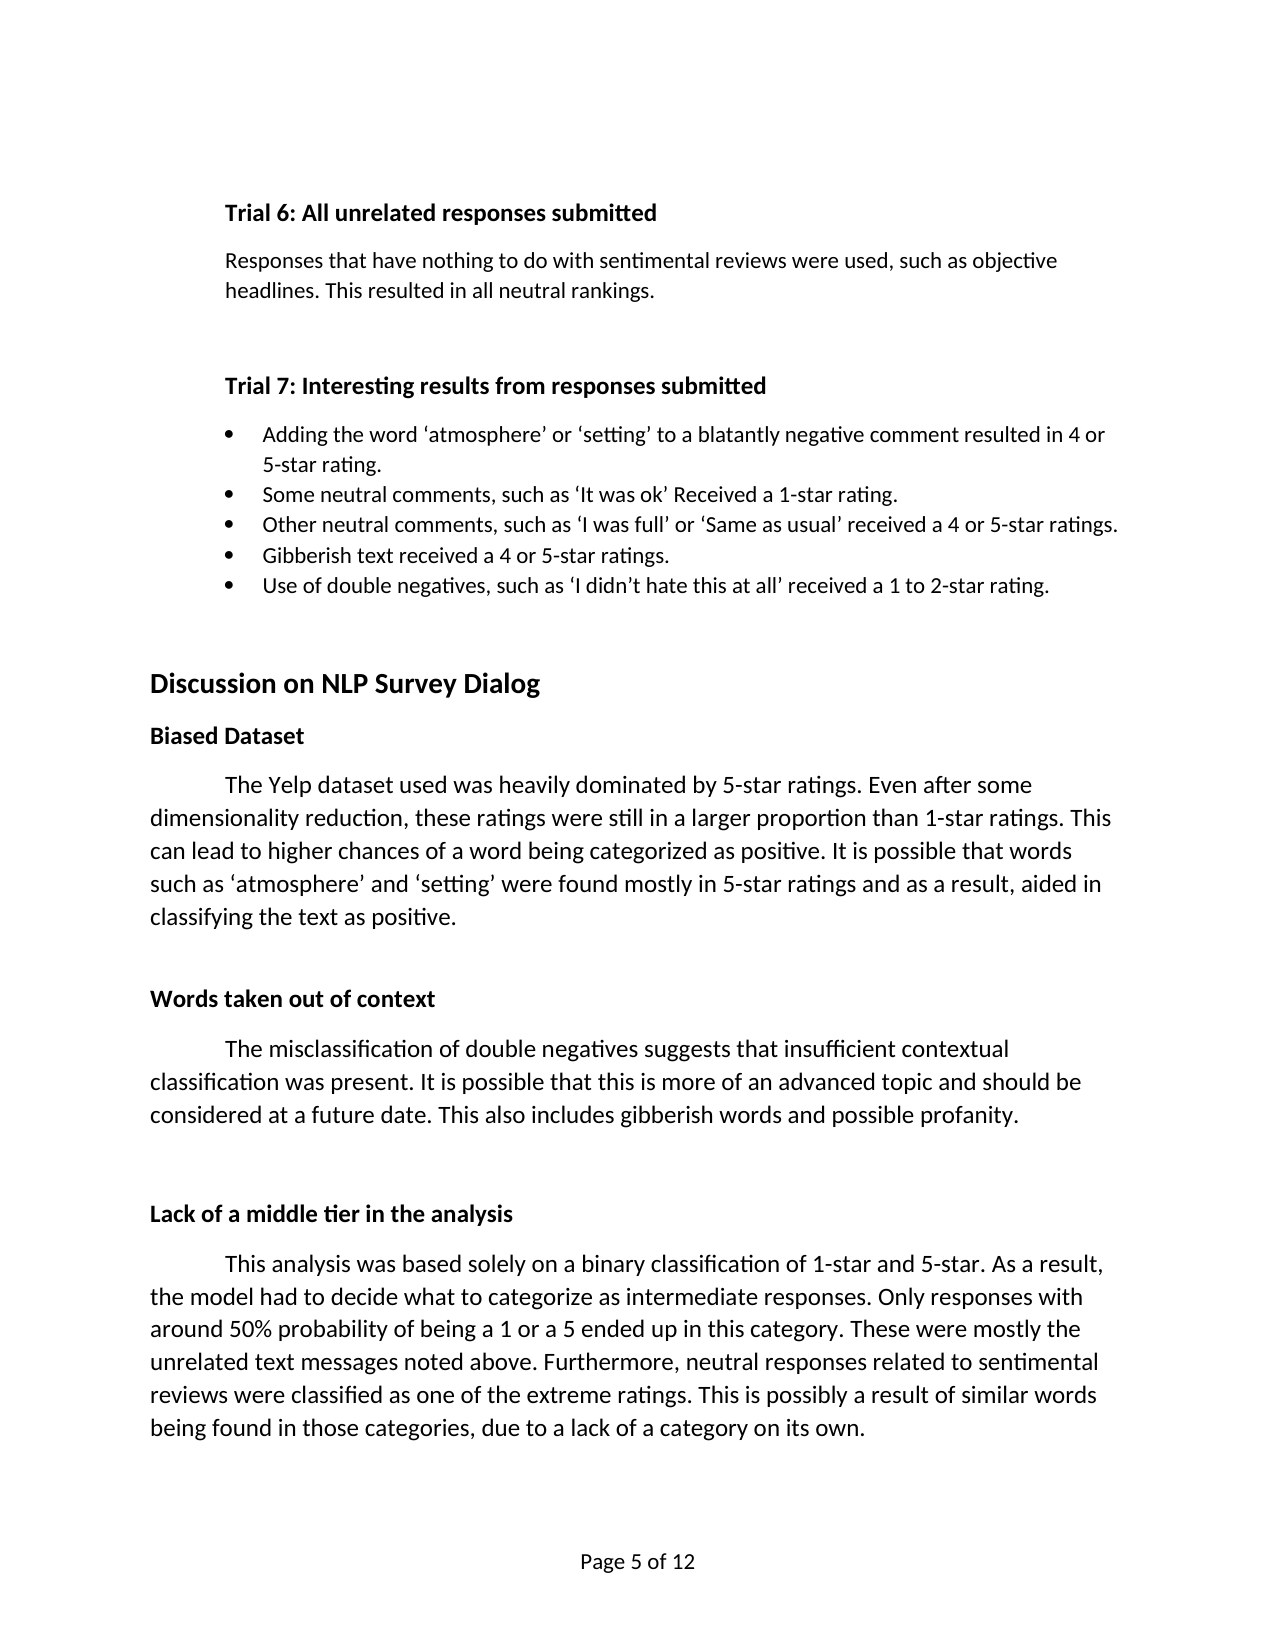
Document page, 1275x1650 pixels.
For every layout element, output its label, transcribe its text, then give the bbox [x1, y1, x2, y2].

text Trial 6: All unrelated responses submitted [150, 197, 1125, 227]
text Biased Dataset [150, 720, 1125, 750]
text This analysis was based solely on a binary classification of 1-star and 5-star. As a result, the model had to decide what to categorize as intermediate responses. Only responses with around 50% probability of being a 1 or a 5 ended up in this category. These were mostly the unrelated text messages noted above. Furthermore, neutral responses related to sentimental reviews were classified as one of the extreme ratings. This is possibly a result of similar words being found in those categories, due to a lack of a category on its own. [150, 1248, 1125, 1443]
text Responses that have nothing to do with sentimental reviews were used, such as objective headlines. This resulted in all neutral rankings. [225, 246, 1125, 305]
text Discussion on NLP Survey Dialog [150, 665, 1125, 700]
text The Yelp dataset used was heavily dominated by 5-star ratings. Even after some dimensionality reduction, these ratings were still in a larger proportion than 1-star ratings. This can lead to higher chances of a word being categorized as positive. It is possible that words such as ‘atmosphere’ and ‘setting’ were found mostly in 5-star ratings and as a result, aided in classifying the text as positive. [150, 769, 1125, 932]
list Use of double negatives, such as ‘I didn’t hate this at all’ received a 1 to 2-star rating. [225, 571, 1125, 599]
list Other neutral comments, such as ‘I was full’ or ‘Same as usual’ received a 4 or 5-star ratings. [225, 511, 1125, 539]
list Gibberish text received a 4 or 5-star ratings. [225, 541, 1125, 569]
text Lack of a middle tier in the analysis [150, 1198, 1125, 1229]
text Words taken out of context [150, 984, 1125, 1014]
list Adding the word ‘atmosphere’ or ‘setting’ to a blatantly negative comment resulted in 4 or 5-star rating. [225, 420, 1125, 478]
list Some neutral comments, such as ‘It was ok’ Received a 1-star rating. [225, 480, 1125, 508]
text Trial 7: Interesting results from responses submitted [150, 370, 1125, 401]
text The misclassification of double negatives suggests that insufficient contextual classification was present. It is possible that this is more of an advanced topic and should be considered at a future date. This also includes gibberish words and possible profanity. [150, 1033, 1125, 1129]
